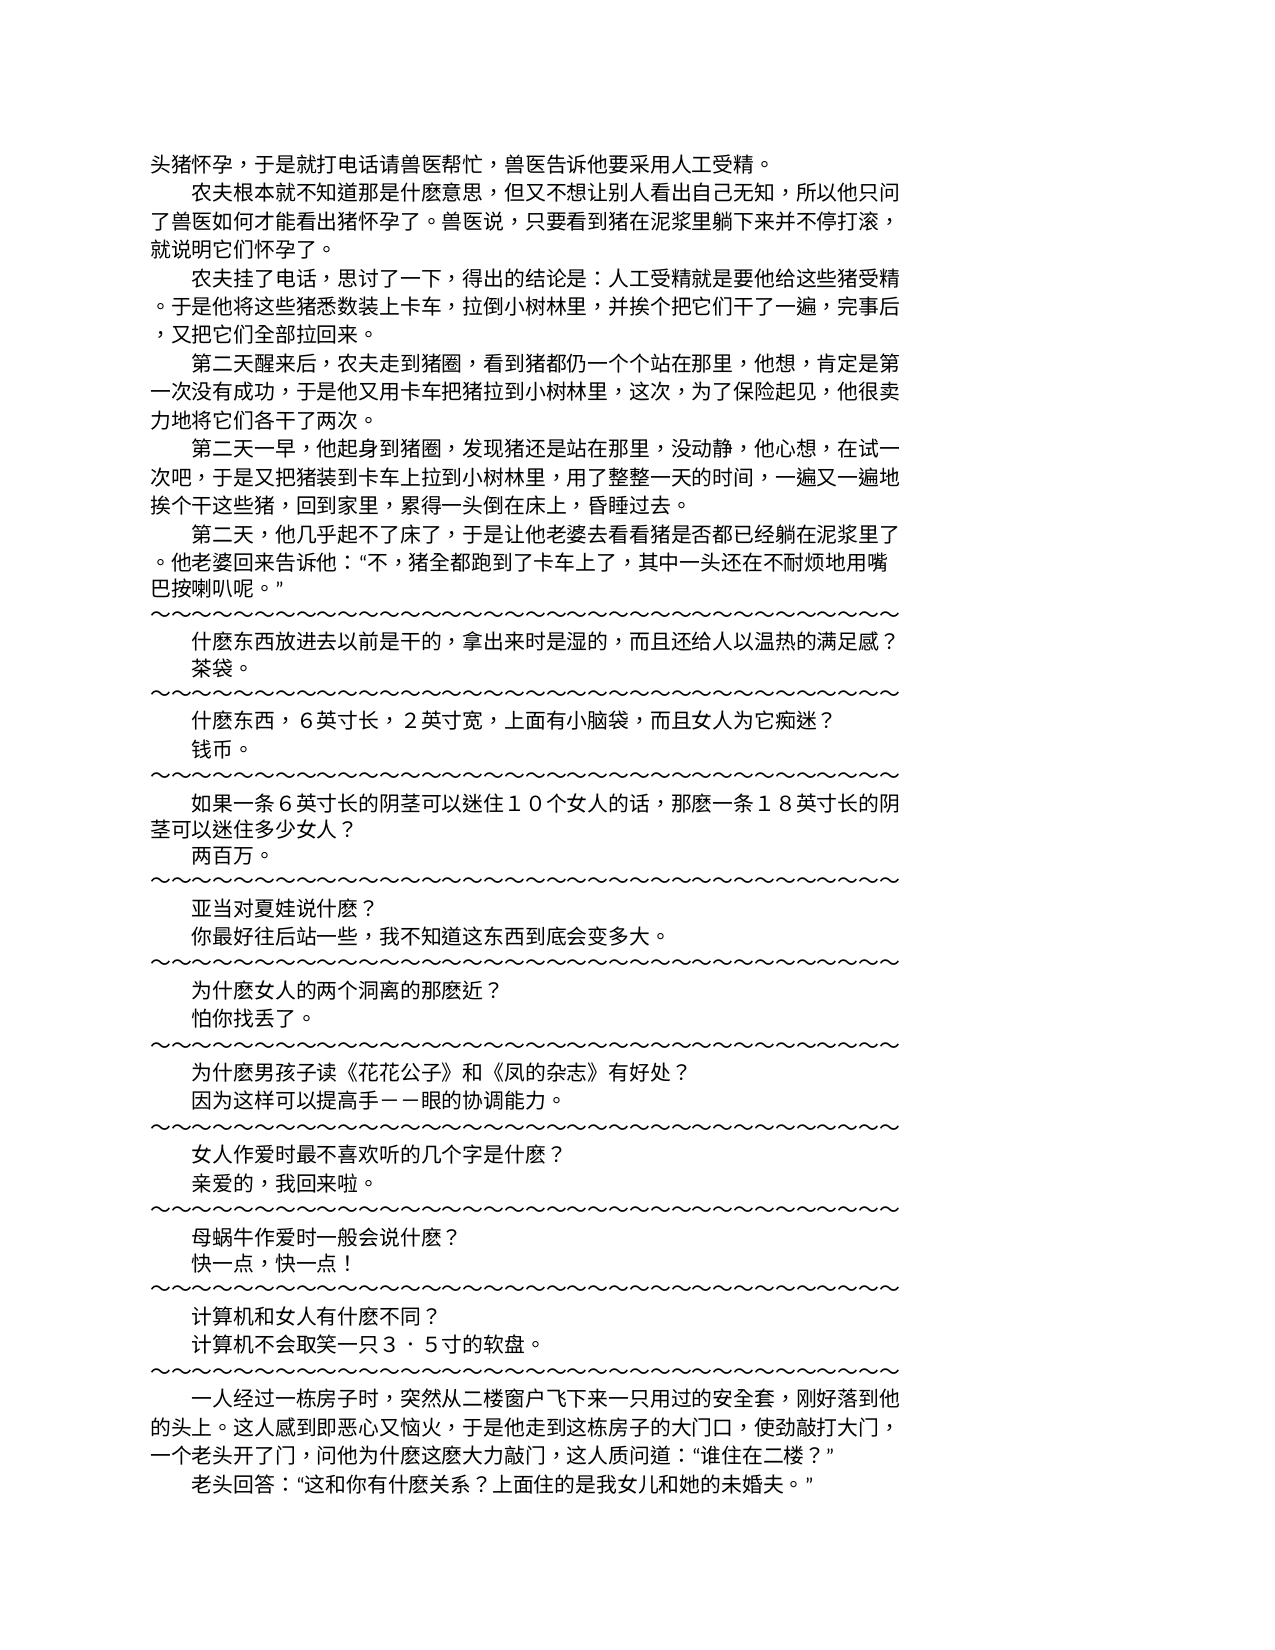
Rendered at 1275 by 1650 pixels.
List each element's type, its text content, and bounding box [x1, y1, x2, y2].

text 母蜗牛作爱时一般会说什麽？ [150, 1223, 1125, 1251]
text 农夫挂了电话，思讨了一下，得出的结论是：人工受精就是要他给这些猪受精 [150, 264, 1125, 292]
text 巴按喇叭呢。” [150, 577, 1125, 602]
text 茎可以迷住多少女人？ [150, 817, 1125, 843]
text 。于是他将这些猪悉数装上卡车，拉倒小树林里，并挨个把它们干了一遍，完事后 [150, 292, 1125, 321]
text 钱币。 [150, 735, 1125, 763]
text 就说明它们怀孕了。 [150, 235, 1125, 264]
text 第二天醒来后，农夫走到猪圈，看到猪都仍一个个站在那里，他想，肯定是第 [150, 349, 1125, 377]
text 计算机不会取笑一只３．５寸的软盘。 [150, 1331, 1125, 1359]
text 力地将它们各干了两次。 [150, 406, 1125, 434]
text 。他老婆回来告诉他：“不，猪全都跑到了卡车上了，其中一头还在不耐烦地用嘴 [150, 548, 1125, 577]
text 两百万。 [150, 843, 1125, 868]
text 为什麽男孩子读《花花公子》和《凤的杂志》有好处？ [150, 1058, 1125, 1087]
text 什麽东西放进去以前是干的，拿出来时是湿的，而且还给人以温热的满足感？ [150, 627, 1125, 656]
text 的头上。这人感到即恶心又恼火，于是他走到这栋房子的大门口，使劲敲打大门， [150, 1413, 1125, 1441]
text ～～～～～～～～～～～～～～～～～～～～～～～～～～～～～～～～～～～～ [150, 1197, 1125, 1223]
text 女人作爱时最不喜欢听的几个字是什麽？ [150, 1141, 1125, 1169]
text 计算机和女人有什麽不同？ [150, 1302, 1125, 1331]
text ～～～～～～～～～～～～～～～～～～～～～～～～～～～～～～～～～～～～ [150, 1359, 1125, 1384]
text 什麽东西，６英寸长，２英寸宽，上面有小脑袋，而且女人为它痴迷？ [150, 707, 1125, 735]
text ～～～～～～～～～～～～～～～～～～～～～～～～～～～～～～～～～～～～ [150, 1115, 1125, 1141]
text 挨个干这些猪，回到家里，累得一头倒在床上，昏睡过去。 [150, 491, 1125, 520]
text 因为这样可以提高手－－眼的协调能力。 [150, 1087, 1125, 1115]
text 亲爱的，我回来啦。 [150, 1169, 1125, 1197]
text ～～～～～～～～～～～～～～～～～～～～～～～～～～～～～～～～～～～～ [150, 681, 1125, 707]
text 一个老头开了门，问他为什麽这麽大力敲门，这人质问道：“谁住在二楼？” [150, 1441, 1125, 1470]
text 一人经过一栋房子时，突然从二楼窗户飞下来一只用过的安全套，刚好落到他 [150, 1384, 1125, 1413]
text 你最好往后站一些，我不知道这东西到底会变多大。 [150, 922, 1125, 951]
text 次吧，于是又把猪装到卡车上拉到小树林里，用了整整一天的时间，一遍又一遍地 [150, 463, 1125, 491]
text 快一点，快一点！ [150, 1251, 1125, 1277]
text 了兽医如何才能看出猪怀孕了。兽医说，只要看到猪在泥浆里躺下来并不停打滚， [150, 207, 1125, 235]
text 一次没有成功，于是他又用卡车把猪拉到小树林里，这次，为了保险起见，他很卖 [150, 377, 1125, 406]
text ～～～～～～～～～～～～～～～～～～～～～～～～～～～～～～～～～～～～ [150, 602, 1125, 627]
text ～～～～～～～～～～～～～～～～～～～～～～～～～～～～～～～～～～～～ [150, 951, 1125, 976]
text 第二天，他几乎起不了床了，于是让他老婆去看看猪是否都已经躺在泥浆里了 [150, 520, 1125, 548]
text 亚当对夏娃说什麽？ [150, 894, 1125, 922]
text 茶袋。 [150, 656, 1125, 681]
text 头猪怀孕，于是就打电话请兽医帮忙，兽医告诉他要采用人工受精。 [150, 150, 1125, 178]
text 老头回答：“这和你有什麽关系？上面住的是我女儿和她的未婚夫。” [150, 1470, 1125, 1498]
text ，又把它们全部拉回来。 [150, 321, 1125, 349]
text 怕你找丢了。 [150, 1004, 1125, 1033]
text 为什麽女人的两个洞离的那麽近？ [150, 976, 1125, 1004]
text ～～～～～～～～～～～～～～～～～～～～～～～～～～～～～～～～～～～～ [150, 1277, 1125, 1302]
text ～～～～～～～～～～～～～～～～～～～～～～～～～～～～～～～～～～～～ [150, 868, 1125, 894]
text 如果一条６英寸长的阴茎可以迷住１０个女人的话，那麽一条１８英寸长的阴 [150, 789, 1125, 817]
text 第二天一早，他起身到猪圈，发现猪还是站在那里，没动静，他心想，在试一 [150, 434, 1125, 463]
text ～～～～～～～～～～～～～～～～～～～～～～～～～～～～～～～～～～～～ [150, 1033, 1125, 1058]
text ～～～～～～～～～～～～～～～～～～～～～～～～～～～～～～～～～～～～ [150, 763, 1125, 789]
text 农夫根本就不知道那是什麽意思，但又不想让别人看出自己无知，所以他只问 [150, 178, 1125, 207]
